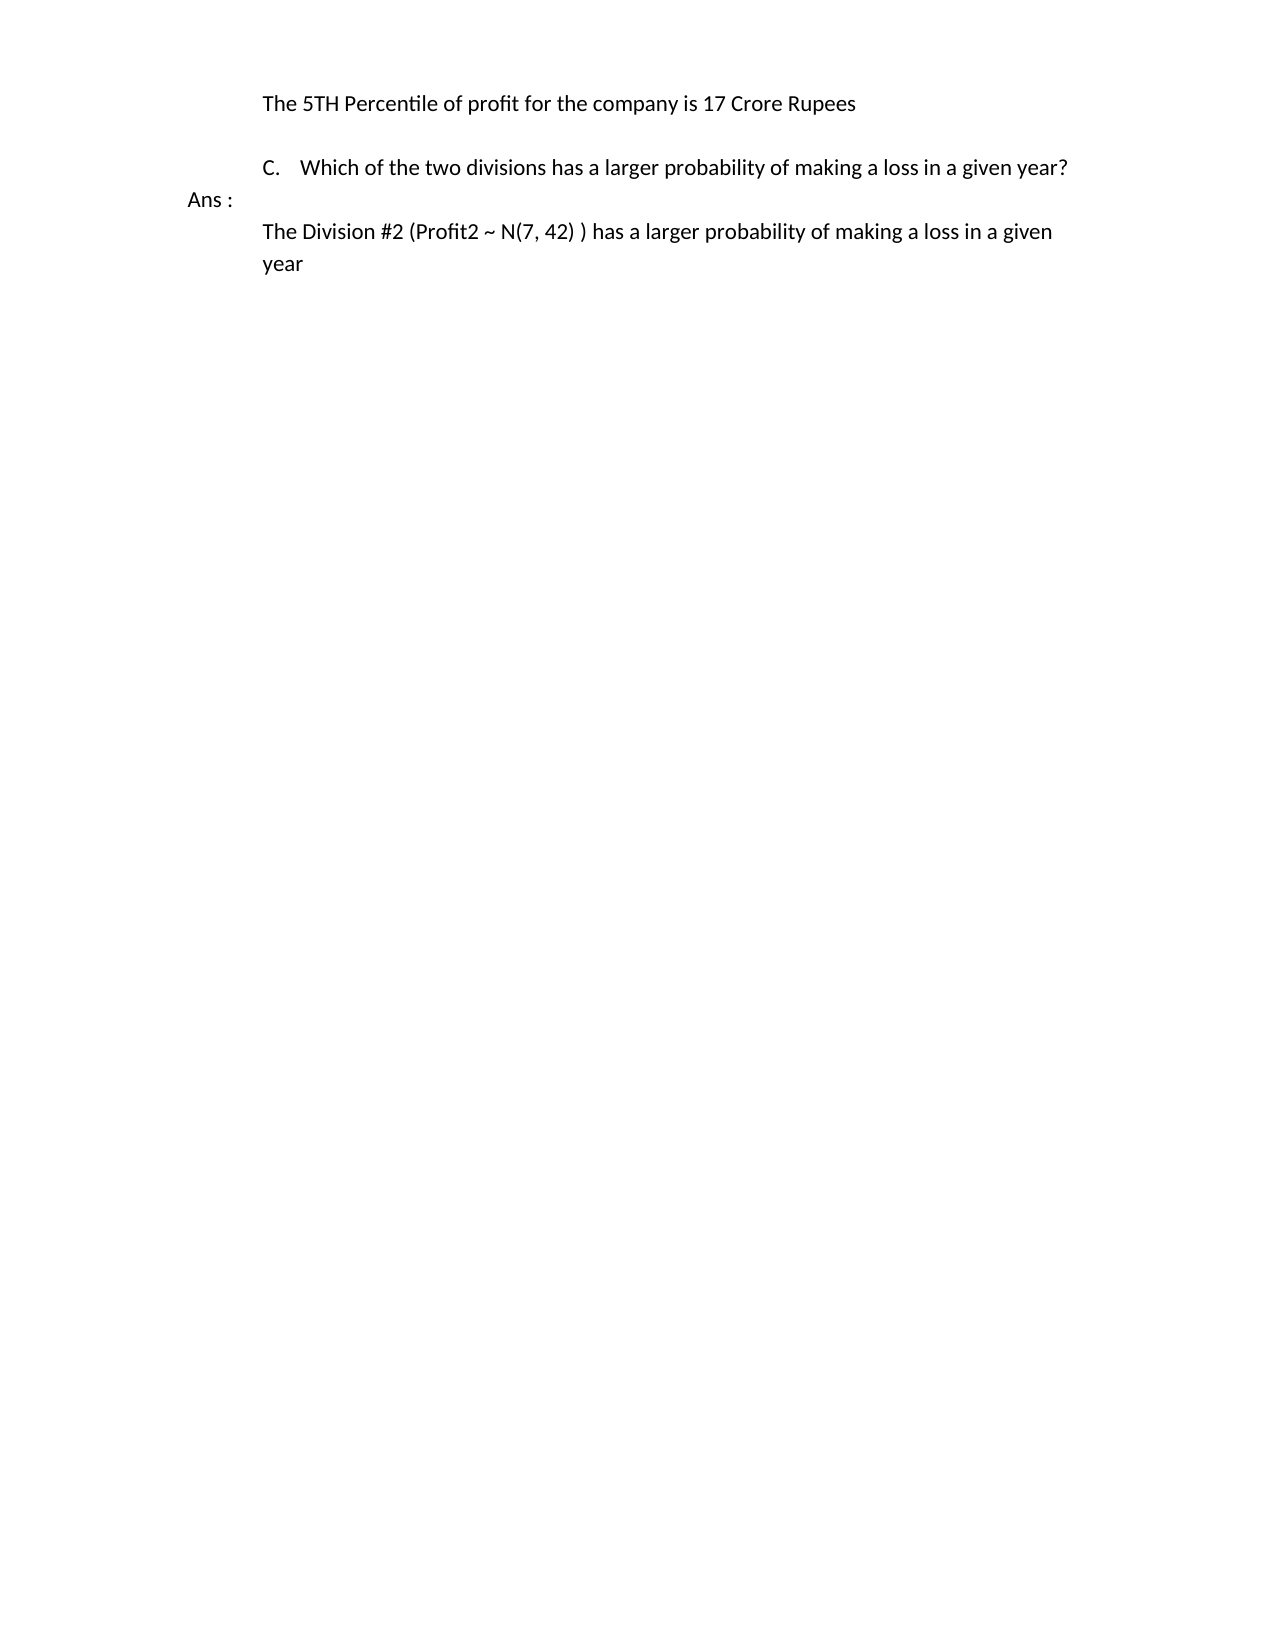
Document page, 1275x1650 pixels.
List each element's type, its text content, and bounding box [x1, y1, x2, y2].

text The Division #2 (Profit2 ~ N(7, 42) ) has a larger probability of making a loss in a given year [262, 217, 1087, 278]
list Which of the two divisions has a larger probability of making a loss in a given year? [262, 153, 1087, 181]
text Ans : [187, 185, 1087, 213]
text The 5TH Percentile of profit for the company is 17 Crore Rupees [187, 89, 1087, 117]
